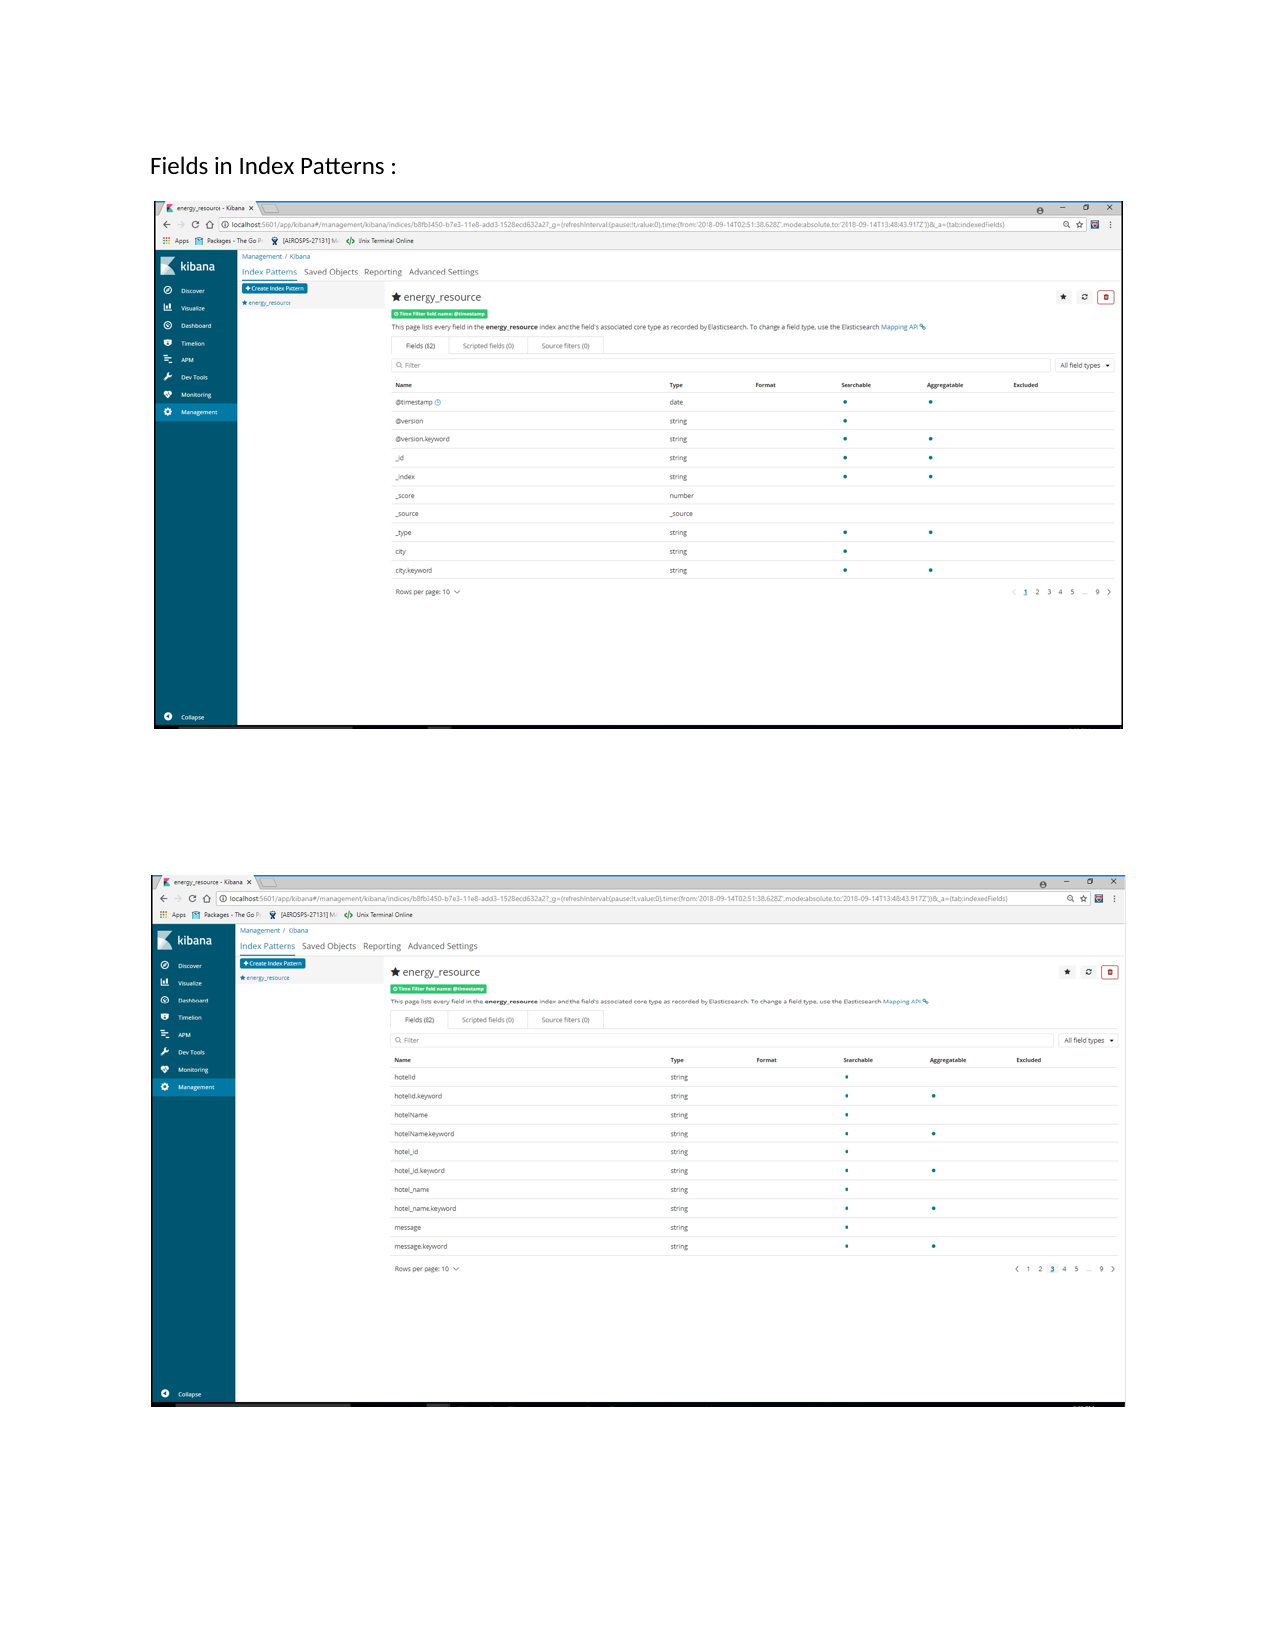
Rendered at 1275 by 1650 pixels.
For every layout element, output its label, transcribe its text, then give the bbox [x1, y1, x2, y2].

text Fields in Index Patterns : [150, 150, 1125, 181]
picture [150, 199, 1125, 729]
picture [150, 868, 1125, 1407]
